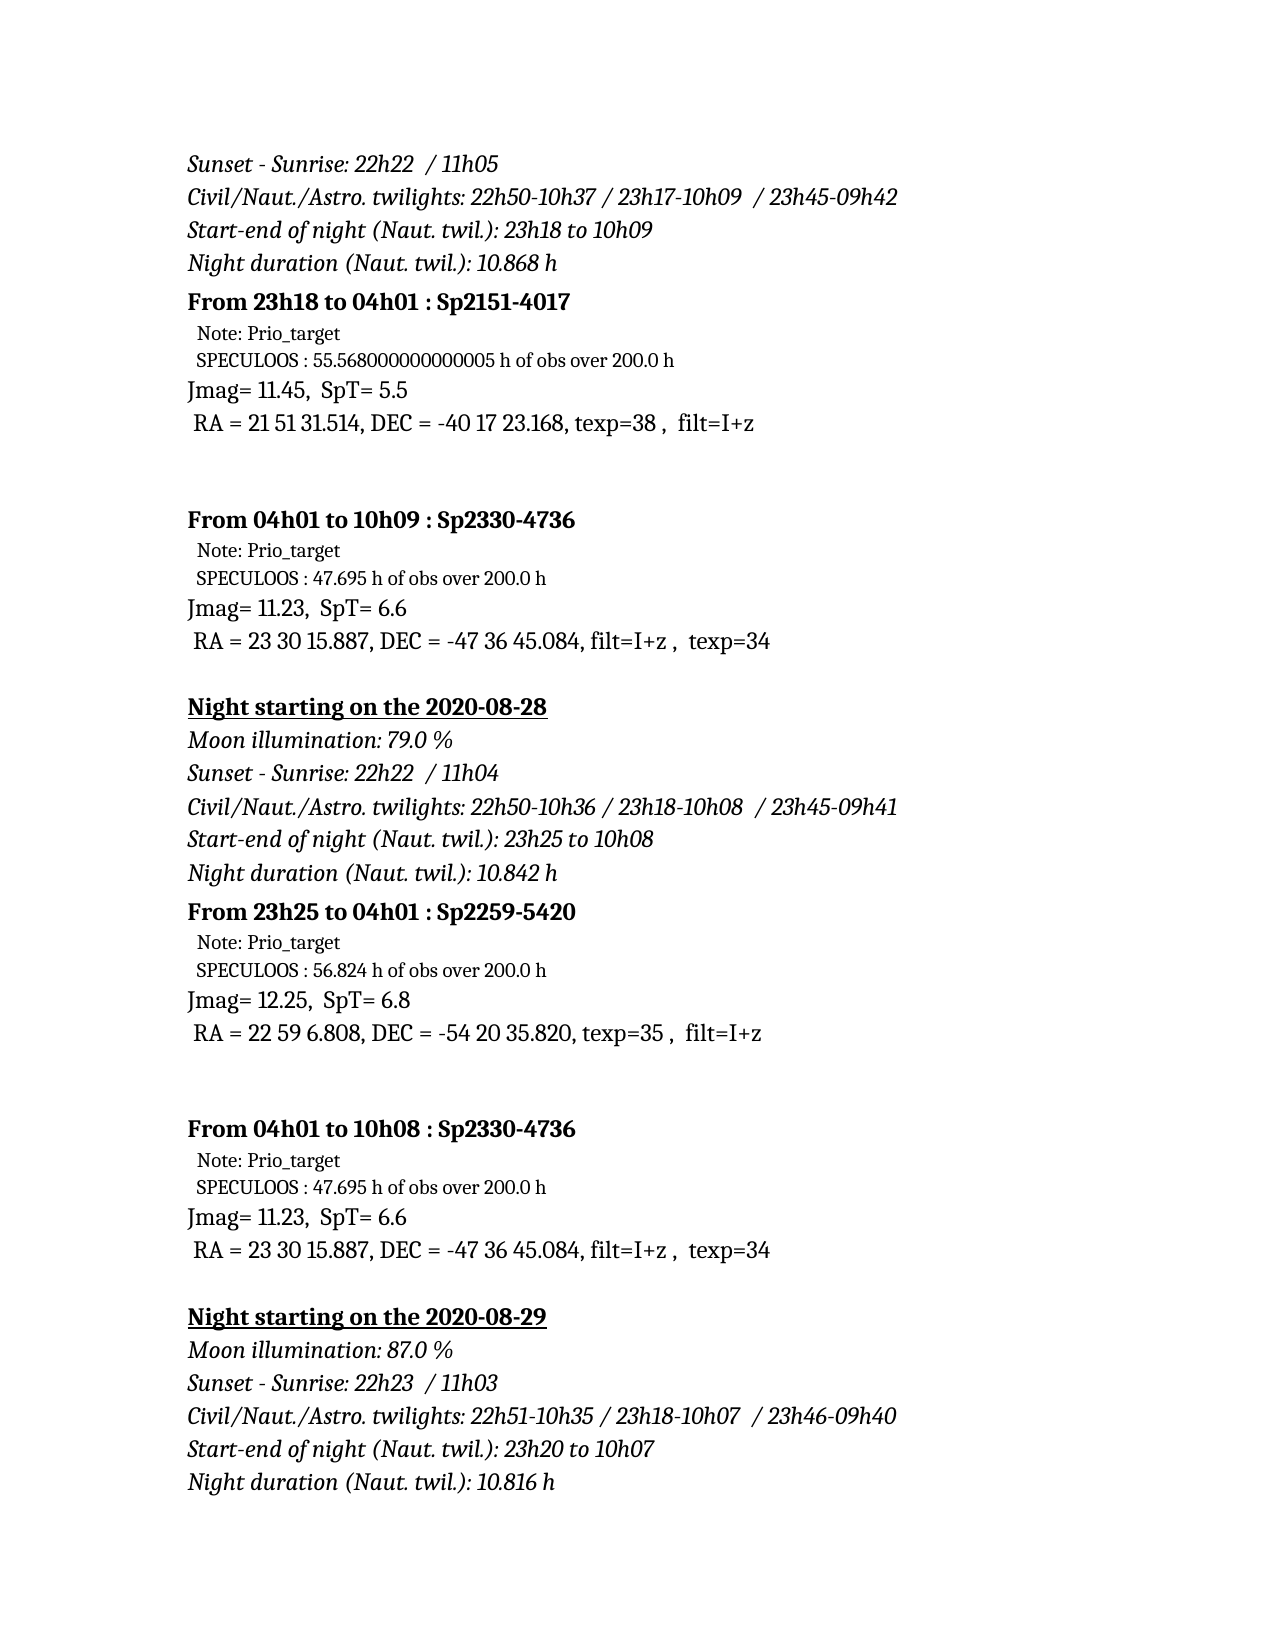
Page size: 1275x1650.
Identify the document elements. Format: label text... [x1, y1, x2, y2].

text From 23h25 to 04h01 : Sp2259-5420 [187, 898, 1087, 926]
text RA = 23 30 15.887, DEC = -47 36 45.084, filt=I+z , texp=34 [187, 1236, 1087, 1265]
text Note: Prio_target [187, 321, 1087, 345]
text SPECULOOS : 47.695 h of obs over 200.0 h [187, 566, 1087, 590]
text From 04h01 to 10h09 : Sp2330-4736 [187, 506, 1087, 535]
text Sunset - Sunrise: 22h23 / 11h03 [187, 1369, 1087, 1397]
text Civil/Naut./Astro. twilights: 22h50-10h36 / 23h18-10h08 / 23h45-09h41 [187, 792, 1087, 821]
text Moon illumination: 87.0 % [187, 1336, 1087, 1364]
text Jmag= 11.45, SpT= 5.5 [187, 376, 1087, 405]
text Sunset - Sunrise: 22h22 / 11h04 [187, 759, 1087, 788]
text Note: Prio_target [187, 931, 1087, 955]
text Night starting on the 2020-08-29 [187, 1303, 1087, 1331]
text Start-end of night (Naut. twil.): 23h20 to 10h07 [187, 1435, 1087, 1463]
text From 04h01 to 10h08 : Sp2330-4736 [187, 1115, 1087, 1144]
text SPECULOOS : 55.568000000000005 h of obs over 200.0 h [187, 349, 1087, 373]
text RA = 23 30 15.887, DEC = -47 36 45.084, filt=I+z , texp=34 [187, 627, 1087, 656]
text Jmag= 11.23, SpT= 6.6 [187, 594, 1087, 623]
text Start-end of night (Naut. twil.): 23h25 to 10h08 [187, 825, 1087, 854]
text Civil/Naut./Astro. twilights: 22h50-10h37 / 23h17-10h09 / 23h45-09h42 [187, 183, 1087, 212]
text RA = 22 59 6.808, DEC = -54 20 35.820, texp=35 , filt=I+z [187, 1019, 1087, 1047]
text SPECULOOS : 47.695 h of obs over 200.0 h [187, 1176, 1087, 1200]
text Sunset - Sunrise: 22h22 / 11h05 [187, 150, 1087, 179]
text Night duration (Naut. twil.): 10.868 h [187, 249, 1087, 278]
text Note: Prio_target [187, 1148, 1087, 1172]
text RA = 21 51 31.514, DEC = -40 17 23.168, texp=38 , filt=I+z [187, 409, 1087, 438]
text Start-end of night (Naut. twil.): 23h18 to 10h09 [187, 216, 1087, 245]
text Night duration (Naut. twil.): 10.842 h [187, 858, 1087, 887]
text SPECULOOS : 56.824 h of obs over 200.0 h [187, 958, 1087, 982]
text Civil/Naut./Astro. twilights: 22h51-10h35 / 23h18-10h07 / 23h46-09h40 [187, 1402, 1087, 1431]
text Jmag= 11.23, SpT= 6.6 [187, 1203, 1087, 1232]
text From 23h18 to 04h01 : Sp2151-4017 [187, 288, 1087, 317]
text Night starting on the 2020-08-28 [187, 693, 1087, 722]
text Moon illumination: 79.0 % [187, 726, 1087, 755]
text Jmag= 12.25, SpT= 6.8 [187, 986, 1087, 1014]
text Note: Prio_target [187, 539, 1087, 563]
text Night duration (Naut. twil.): 10.816 h [187, 1468, 1087, 1497]
